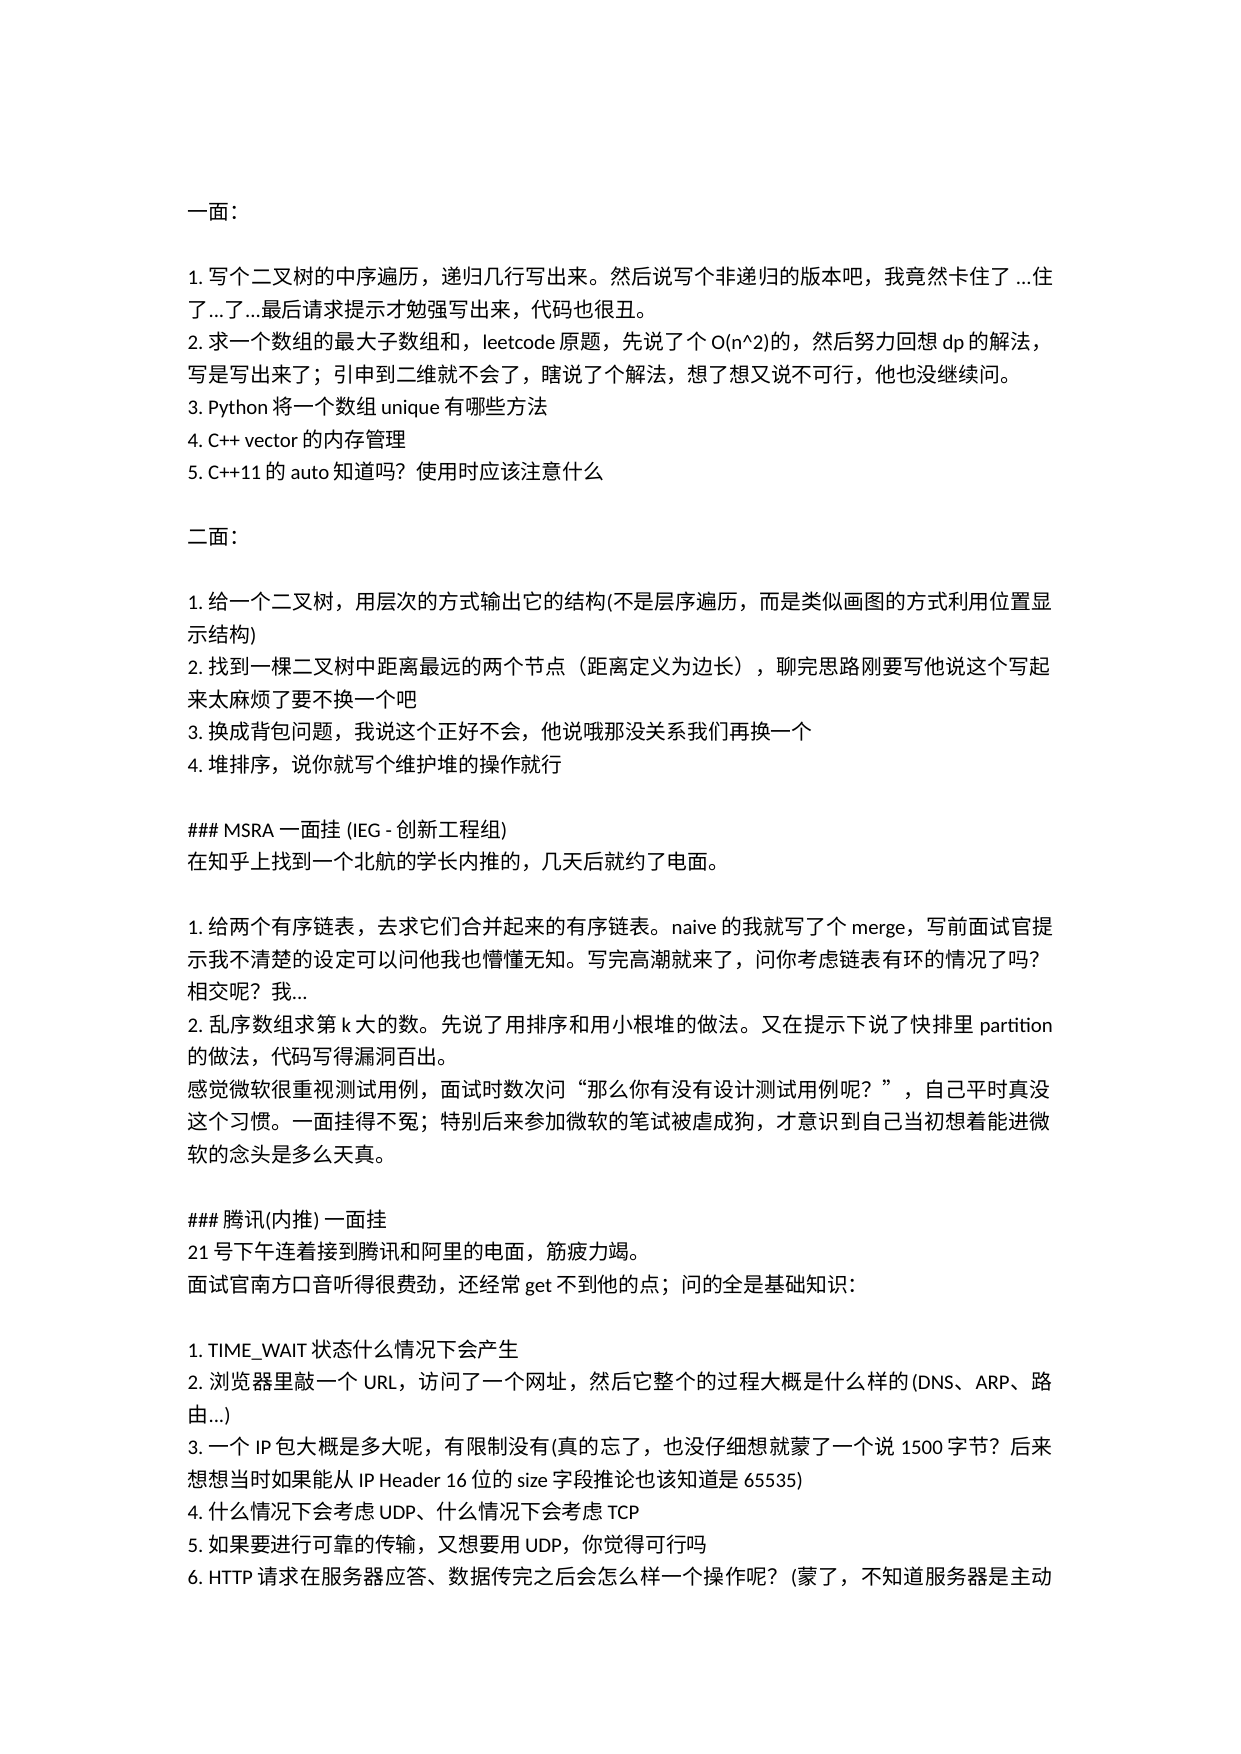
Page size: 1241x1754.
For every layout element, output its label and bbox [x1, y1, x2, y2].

text [187, 162, 1053, 1592]
